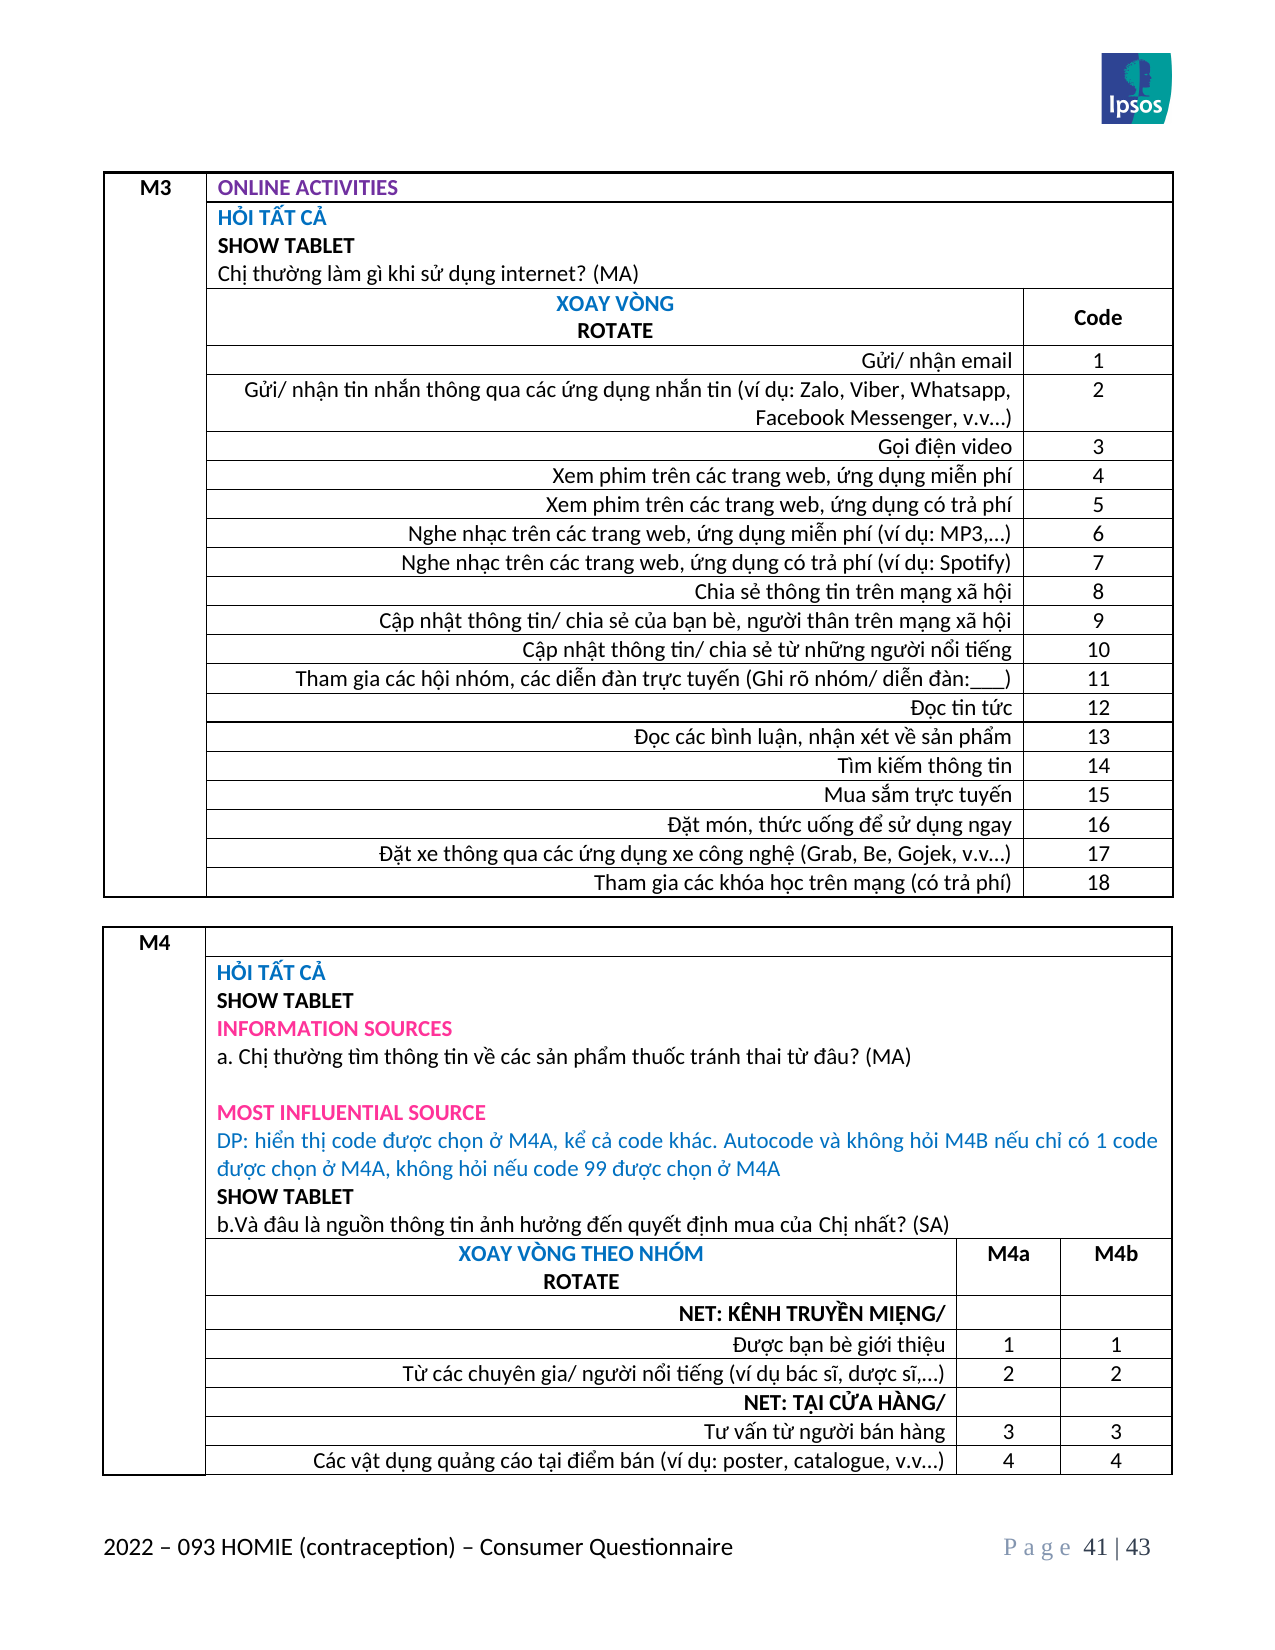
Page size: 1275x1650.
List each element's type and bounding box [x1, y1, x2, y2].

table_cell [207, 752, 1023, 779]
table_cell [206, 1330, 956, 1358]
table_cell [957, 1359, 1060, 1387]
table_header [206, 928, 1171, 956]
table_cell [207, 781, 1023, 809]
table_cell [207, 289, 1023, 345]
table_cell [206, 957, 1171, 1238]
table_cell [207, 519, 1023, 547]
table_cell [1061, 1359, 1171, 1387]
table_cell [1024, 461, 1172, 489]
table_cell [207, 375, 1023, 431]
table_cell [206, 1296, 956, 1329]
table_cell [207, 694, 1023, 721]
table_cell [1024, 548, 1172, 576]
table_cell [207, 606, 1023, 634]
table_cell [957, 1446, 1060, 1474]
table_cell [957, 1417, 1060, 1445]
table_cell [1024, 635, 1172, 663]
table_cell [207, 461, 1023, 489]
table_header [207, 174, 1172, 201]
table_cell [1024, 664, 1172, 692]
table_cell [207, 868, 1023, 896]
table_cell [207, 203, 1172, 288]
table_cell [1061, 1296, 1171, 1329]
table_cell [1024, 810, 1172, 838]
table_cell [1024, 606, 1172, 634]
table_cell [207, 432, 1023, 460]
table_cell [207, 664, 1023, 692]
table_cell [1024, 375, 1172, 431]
picture [1101, 53, 1172, 124]
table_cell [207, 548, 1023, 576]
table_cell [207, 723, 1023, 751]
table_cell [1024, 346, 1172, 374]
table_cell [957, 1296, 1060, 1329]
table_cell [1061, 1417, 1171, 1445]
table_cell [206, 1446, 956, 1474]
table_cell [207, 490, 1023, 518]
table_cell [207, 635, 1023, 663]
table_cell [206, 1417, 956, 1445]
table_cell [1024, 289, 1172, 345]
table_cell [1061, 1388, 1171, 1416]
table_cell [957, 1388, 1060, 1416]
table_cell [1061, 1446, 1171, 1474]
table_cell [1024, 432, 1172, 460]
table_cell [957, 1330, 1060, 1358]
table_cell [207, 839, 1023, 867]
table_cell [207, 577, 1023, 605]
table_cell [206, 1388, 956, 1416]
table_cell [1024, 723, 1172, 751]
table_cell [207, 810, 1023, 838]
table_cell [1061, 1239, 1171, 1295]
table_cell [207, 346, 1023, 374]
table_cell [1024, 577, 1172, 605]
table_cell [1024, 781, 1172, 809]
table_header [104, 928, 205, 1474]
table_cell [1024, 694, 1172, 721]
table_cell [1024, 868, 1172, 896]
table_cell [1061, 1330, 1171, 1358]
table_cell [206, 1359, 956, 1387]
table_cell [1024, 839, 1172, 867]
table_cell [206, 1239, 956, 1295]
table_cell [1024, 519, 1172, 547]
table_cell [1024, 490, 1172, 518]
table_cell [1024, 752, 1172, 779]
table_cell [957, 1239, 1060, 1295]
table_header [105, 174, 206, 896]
